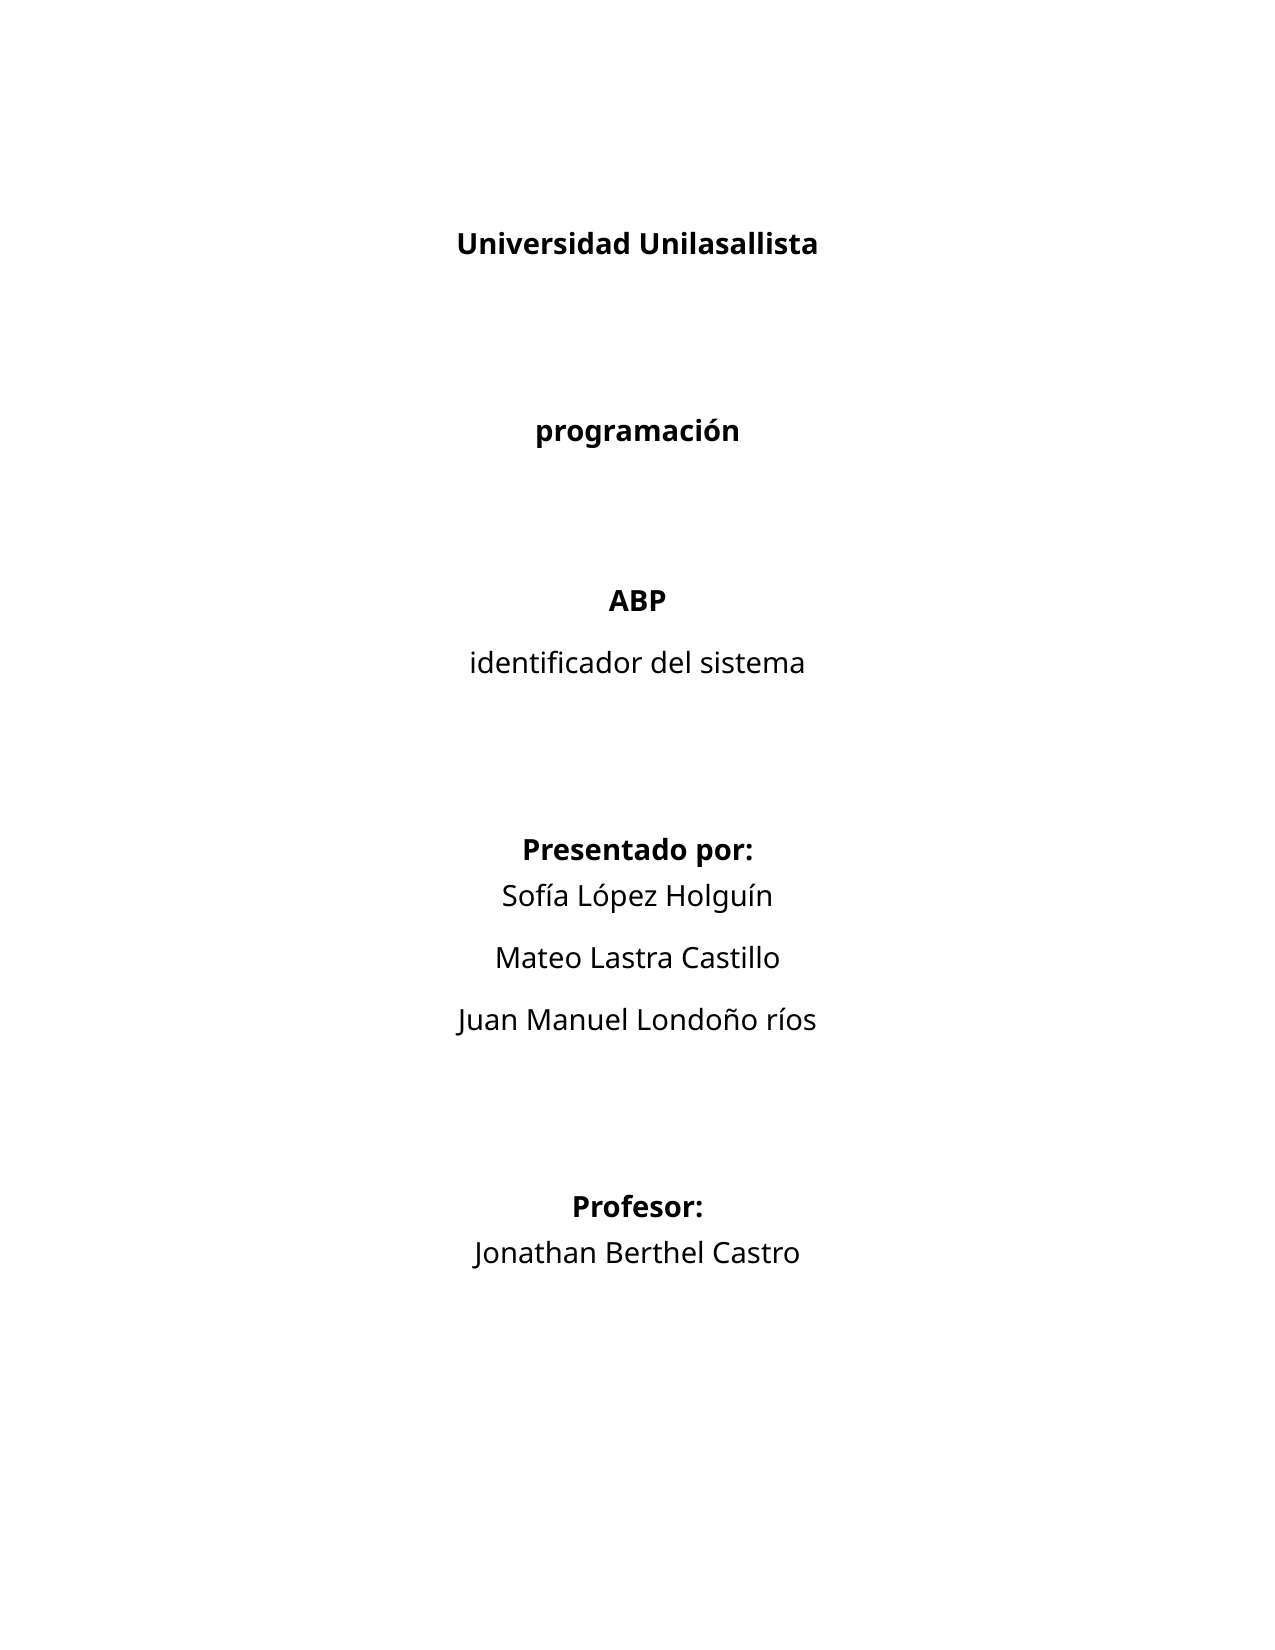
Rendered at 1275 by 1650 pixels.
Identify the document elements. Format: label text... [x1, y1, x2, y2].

text Mateo Lastra Castillo [177, 937, 1098, 977]
text identificador del sistema [177, 642, 1098, 682]
text Presentado por: Sofía López Holguín [177, 829, 1098, 914]
text Profesor: Jonathan Berthel Castro [177, 1186, 1098, 1272]
text ABP [177, 534, 1098, 620]
text programación [177, 410, 1098, 449]
text Juan Manuel Londoño ríos [177, 999, 1098, 1039]
text Universidad Unilasallista [177, 223, 1098, 263]
